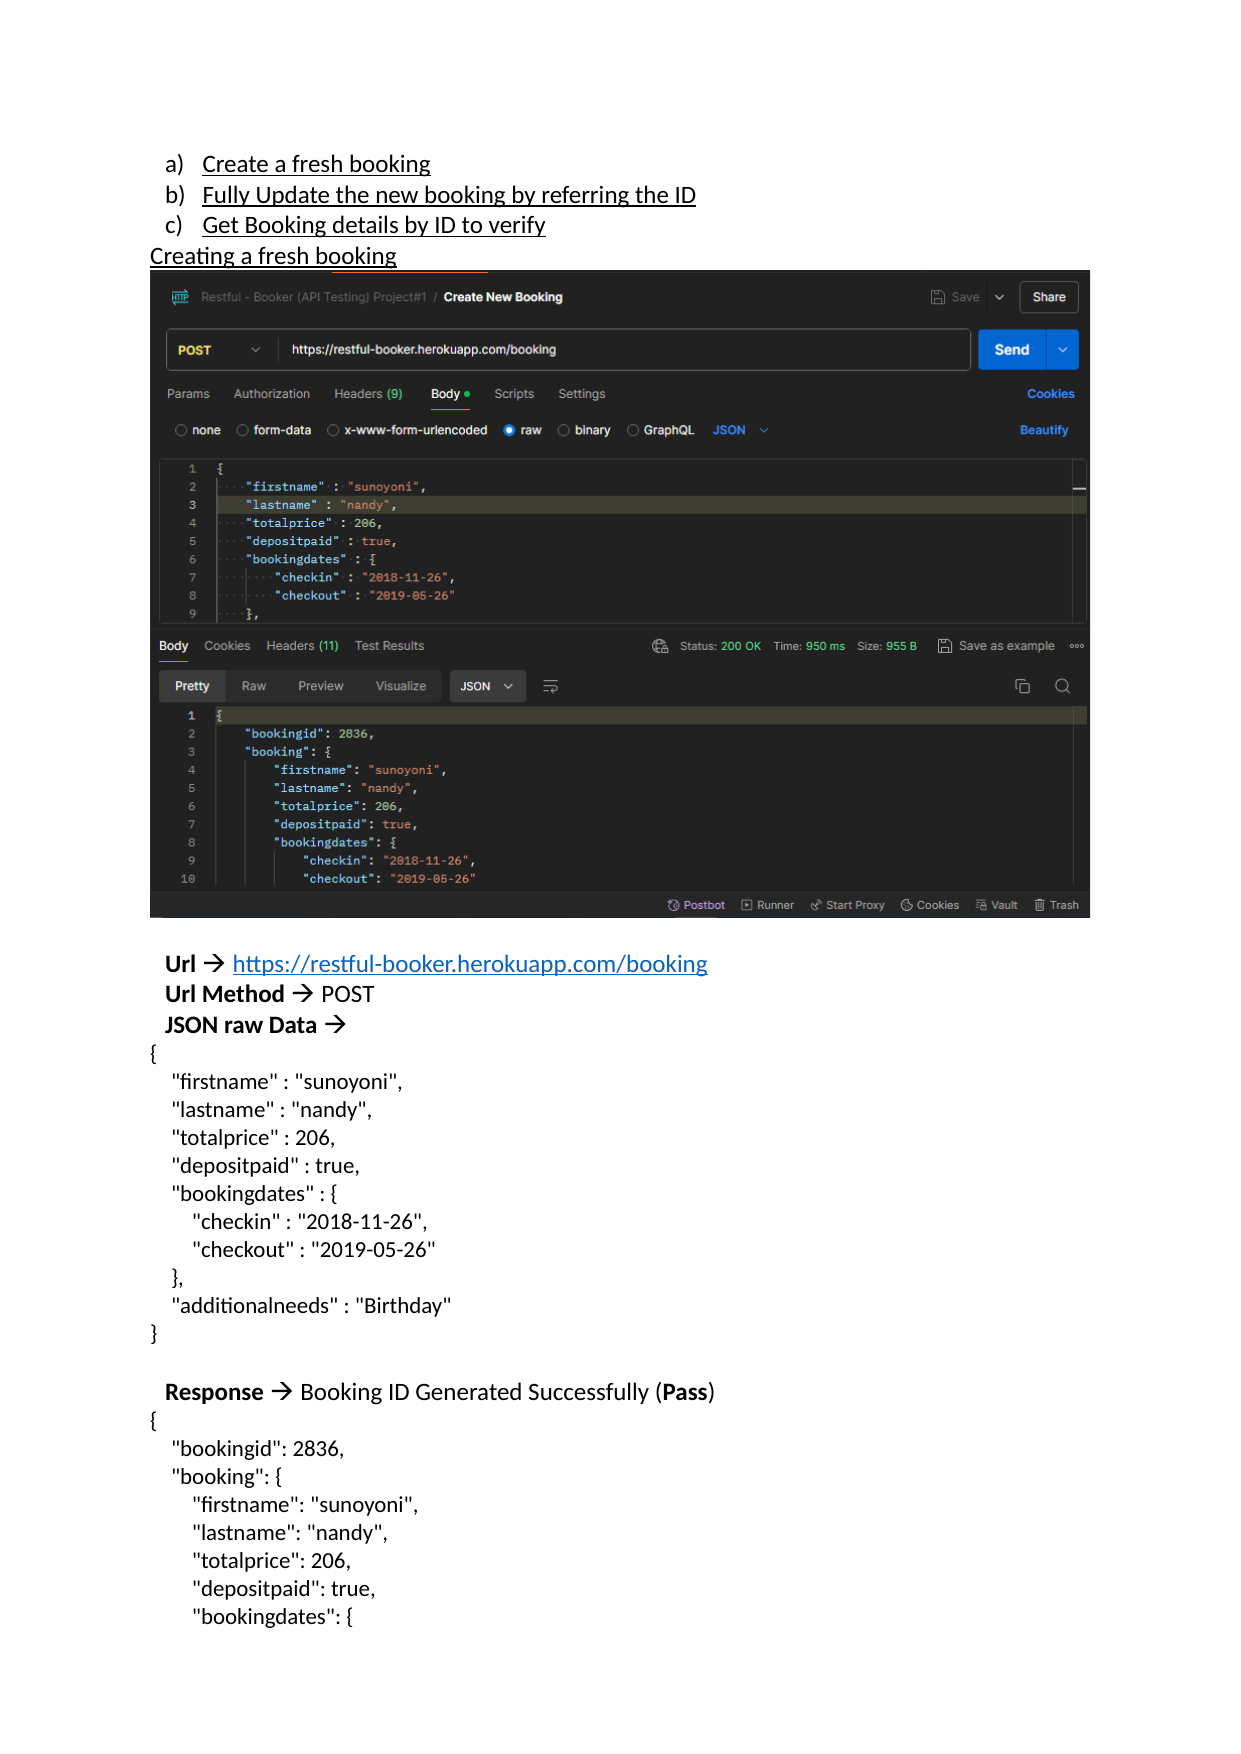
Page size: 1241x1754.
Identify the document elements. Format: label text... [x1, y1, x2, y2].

text }, [150, 1263, 1090, 1292]
list Fully Update the new booking by referring the ID [165, 179, 1090, 210]
text "firstname": "sunoyoni", [150, 1490, 1090, 1518]
picture [150, 270, 1091, 918]
text "lastname": "nandy", [150, 1518, 1090, 1546]
list Create a fresh booking [165, 149, 1090, 179]
text "checkin" : "2018-11-26", [150, 1207, 1090, 1236]
text "bookingdates" : { [150, 1179, 1090, 1207]
text JSON raw Data [165, 1009, 1090, 1039]
list Get Booking details by ID to verify [165, 210, 1090, 240]
text "totalprice": 206, [150, 1546, 1090, 1574]
text Response Booking ID Generated Successfully (Pass) [150, 1376, 1090, 1406]
text "lastname" : "nandy", [150, 1095, 1090, 1123]
text "depositpaid": true, [150, 1574, 1090, 1602]
text "depositpaid" : true, [150, 1151, 1090, 1179]
text "additionalneeds" : "Birthday" [150, 1292, 1090, 1319]
text { [150, 1406, 1090, 1434]
text "bookingdates": { [150, 1602, 1090, 1630]
text Creating a fresh booking [150, 240, 1090, 270]
text { [150, 1039, 1090, 1067]
text Url Method POST [165, 978, 1090, 1009]
text "bookingid": 2836, [150, 1434, 1090, 1462]
text "booking": { [150, 1462, 1090, 1490]
text "checkout" : "2019-05-26" [150, 1236, 1090, 1263]
text "totalprice" : 206, [150, 1123, 1090, 1151]
text } [150, 1319, 1090, 1348]
text Url https://restful-booker.herokuapp.com/booking [165, 948, 1090, 978]
text "firstname" : "sunoyoni", [150, 1067, 1090, 1095]
